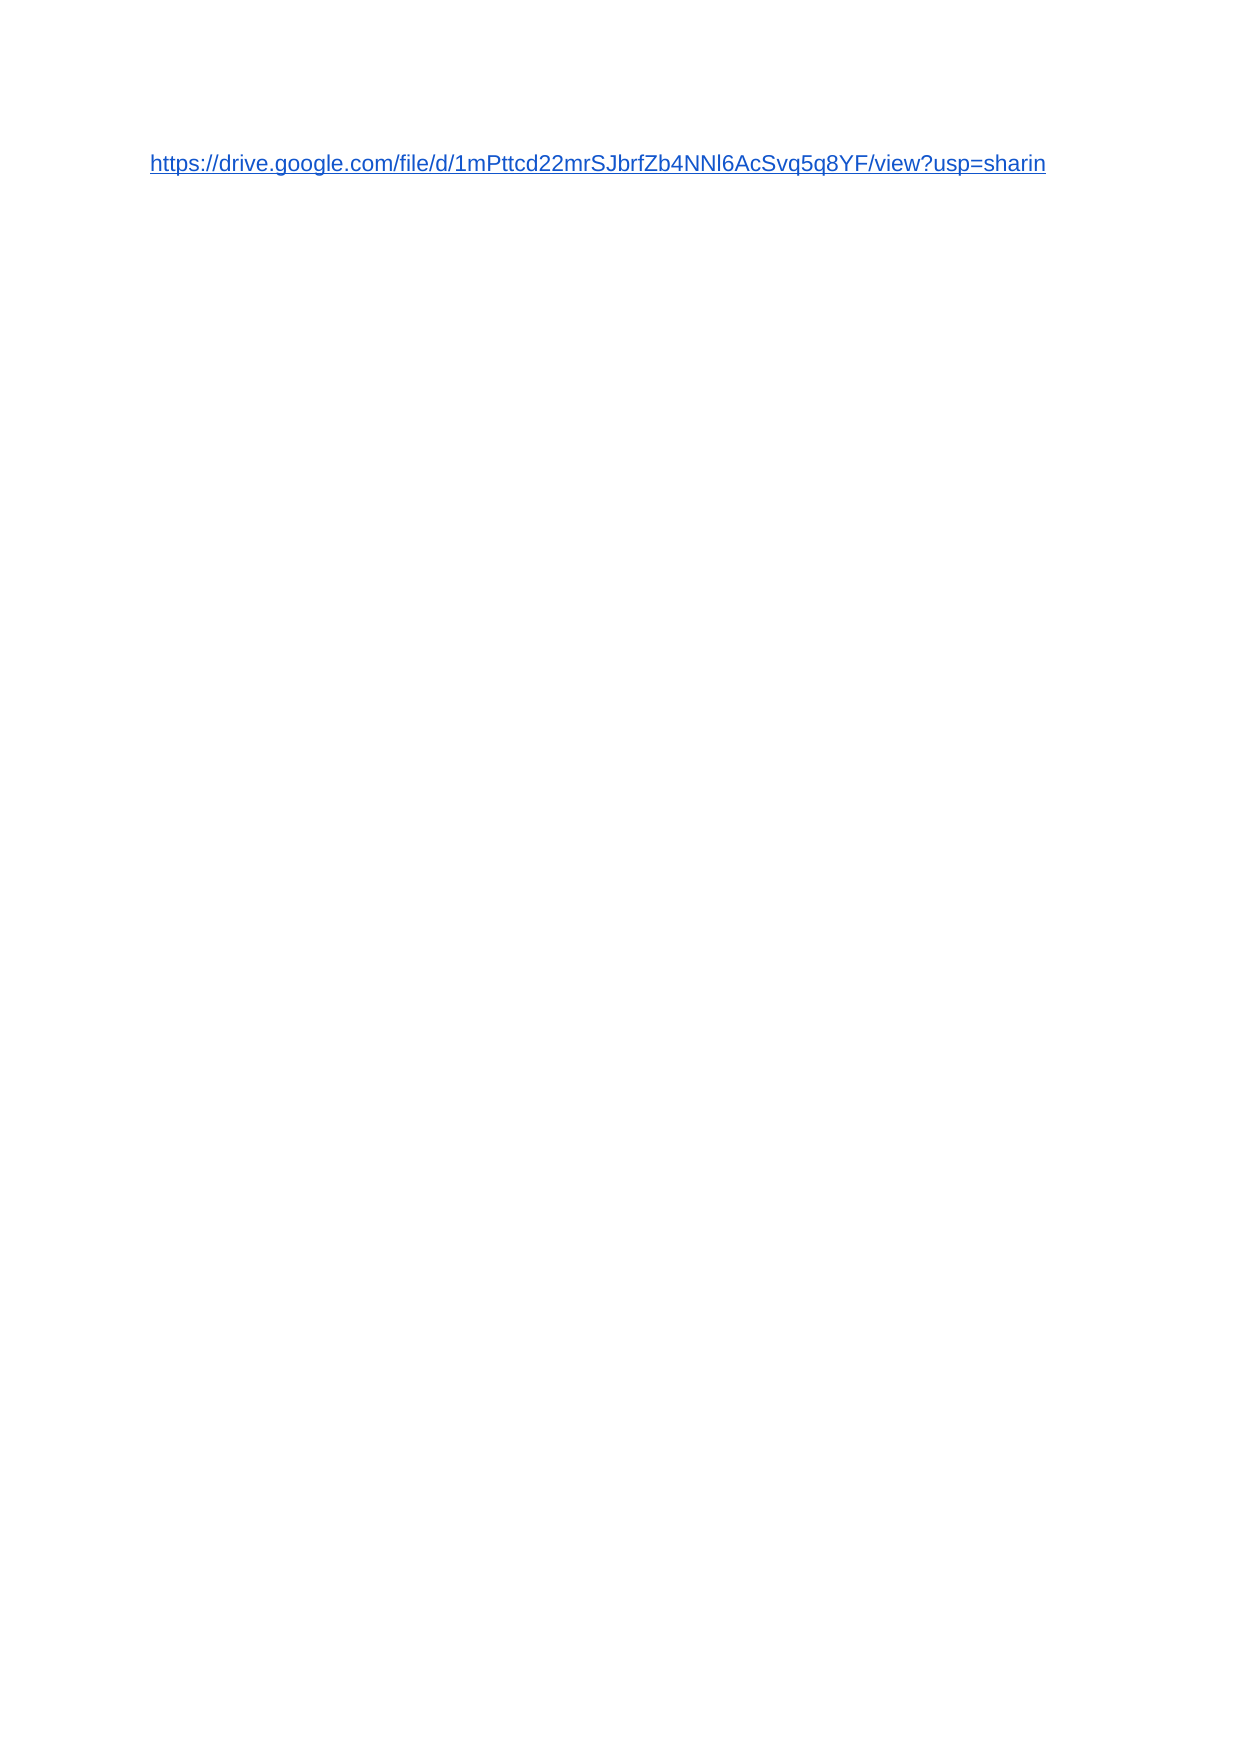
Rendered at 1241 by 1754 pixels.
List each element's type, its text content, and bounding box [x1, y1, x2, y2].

text https://drive.google.com/file/d/1mPttcd22mrSJbrfZb4NNl6AcSvq5q8YF/view?usp=sharin [150, 150, 1090, 176]
